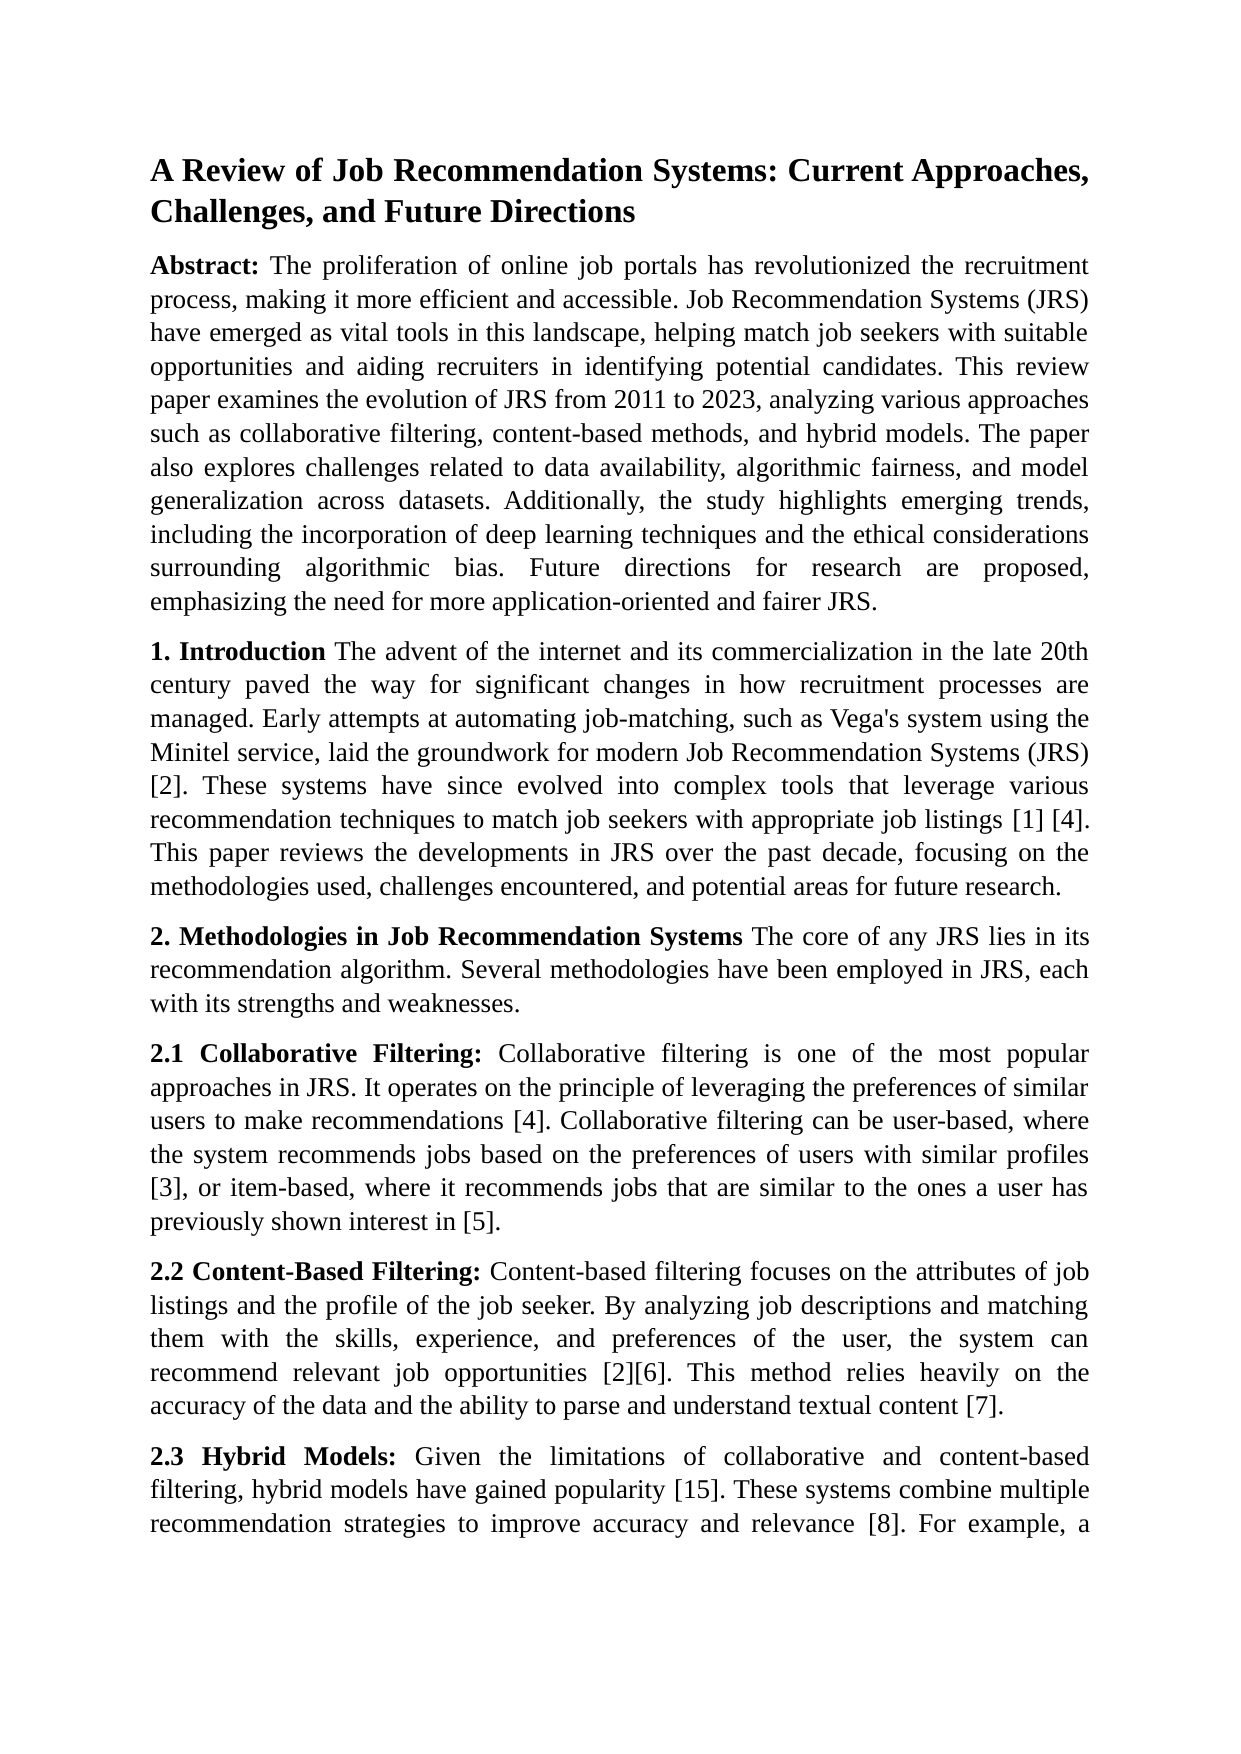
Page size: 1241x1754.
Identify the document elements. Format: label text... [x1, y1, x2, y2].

text 1. Introduction The advent of the internet and its commercialization in the late 20th century paved the way for significant changes in how recruitment processes are managed. Early attempts at automating job-matching, such as Vega's system using the Minitel service, laid the groundwork for modern Job Recommendation Systems (JRS) [2]. These systems have since evolved into complex tools that leverage various recommendation techniques to match job seekers with appropriate job listings [1] [4]. This paper reviews the developments in JRS over the past decade, focusing on the methodologies used, challenges encountered, and potential areas for future research. [150, 635, 1090, 901]
text Abstract: The proliferation of online job portals has revolutionized the recruitment process, making it more efficient and accessible. Job Recommendation Systems (JRS) have emerged as vital tools in this landscape, helping match job seekers with suitable opportunities and aiding recruiters in identifying potential candidates. This review paper examines the evolution of JRS from 2011 to 2023, analyzing various approaches such as collaborative filtering, content-based methods, and hybrid models. The paper also explores challenges related to data availability, algorithmic fairness, and model generalization across datasets. Additionally, the study highlights emerging trends, including the incorporation of deep learning techniques and the ethical considerations surrounding algorithmic bias. Future directions for research are proposed, emphasizing the need for more application-oriented and fairer JRS. [150, 249, 1090, 616]
text 2.2 Content-Based Filtering: Content-based filtering focuses on the attributes of job listings and the profile of the job seeker. By analyzing job descriptions and matching them with the skills, experience, and preferences of the user, the system can recommend relevant job opportunities [2][6]. This method relies heavily on the accuracy of the data and the ability to parse and understand textual content [7]. [150, 1255, 1090, 1421]
text 2.1 Collaborative Filtering: Collaborative filtering is one of the most popular approaches in JRS. It operates on the principle of leveraging the preferences of similar users to make recommendations [4]. Collaborative filtering can be user-based, where the system recommends jobs based on the preferences of users with similar profiles [3], or item-based, where it recommends jobs that are similar to the ones a user has previously shown interest in [5]. [150, 1037, 1090, 1236]
text 2. Methodologies in Job Recommendation Systems The core of any JRS lies in its recommendation algorithm. Several methodologies have been employed in JRS, each with its strengths and weaknesses. [150, 920, 1090, 1018]
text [150, 1439, 1090, 1538]
text A Review of Job Recommendation Systems: Current Approaches, Challenges, and Future Directions [150, 150, 1090, 230]
